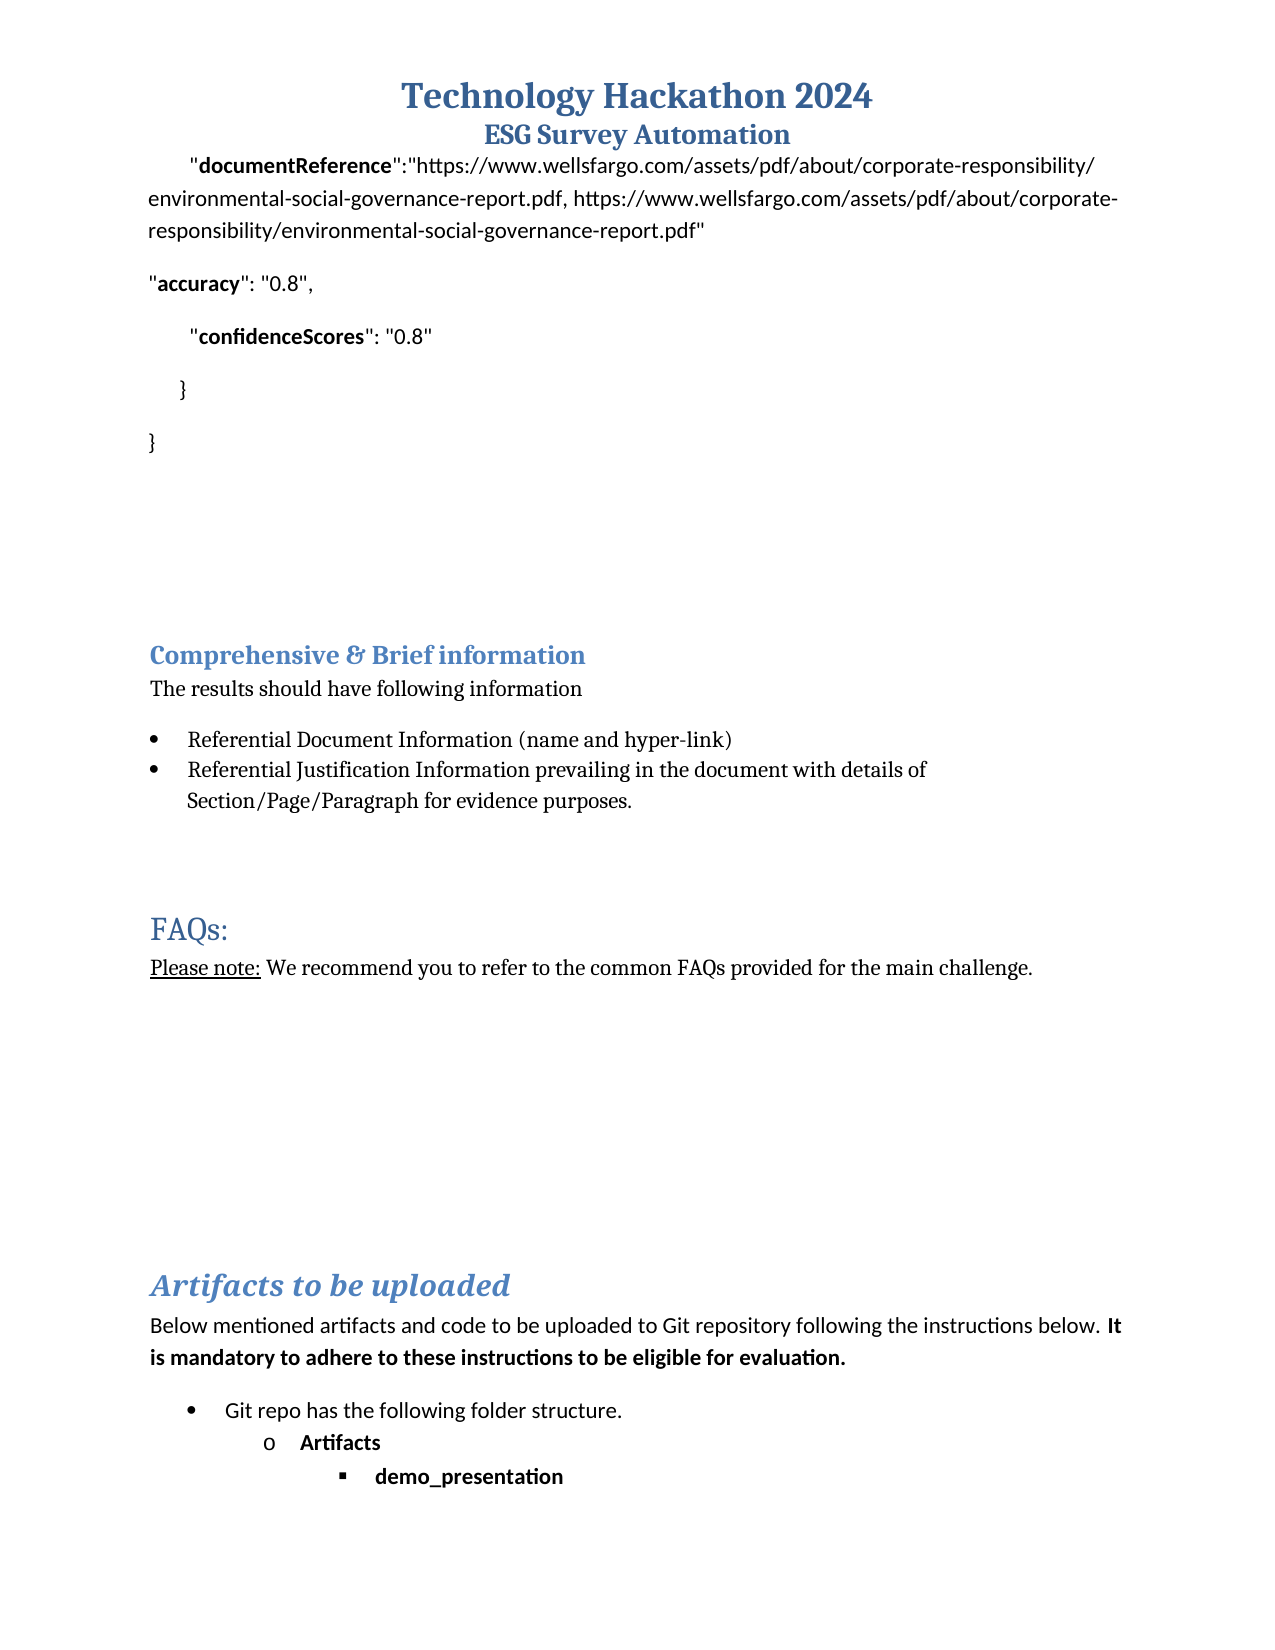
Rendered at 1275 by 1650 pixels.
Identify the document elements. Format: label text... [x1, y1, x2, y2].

text } [148, 428, 1127, 456]
text Please note: We recommend you to refer to the common FAQs provided for the main challenge. [150, 955, 1125, 981]
text } [148, 375, 1127, 403]
subtitle Comprehensive & Brief information [150, 640, 1125, 671]
list demo_presentation [337, 1462, 1125, 1490]
text Below mentioned artifacts and code to be uploaded to Git repository following the instructions below. It is mandatory to adhere to these instructions to be eligible for evaluation. [150, 1311, 1125, 1371]
list Artifacts [262, 1428, 1125, 1458]
text "confidenceScores": "0.8" [148, 322, 1127, 350]
subtitle Artifacts to be uploaded [150, 1266, 1125, 1305]
list Git repo has the following folder structure. [187, 1396, 1125, 1424]
text "documentReference":"https://www.wellsfargo.com/assets/pdf/about/corporate-responsibility/environmental-social-governance-report.pdf, https://www.wellsfargo.com/assets/pdf/about/corporate-responsibility/environmental-social-governance-report.pdf" [148, 152, 1127, 244]
text "accuracy": "0.8", [148, 269, 1127, 297]
list Referential Document Information (name and hyper-link) [150, 727, 1125, 753]
list Referential Justification Information prevailing in the document with details of Section/Page/Paragraph for evidence purposes. [150, 757, 1125, 814]
subtitle FAQs: [150, 911, 1125, 949]
text The results should have following information [112, 676, 1125, 702]
